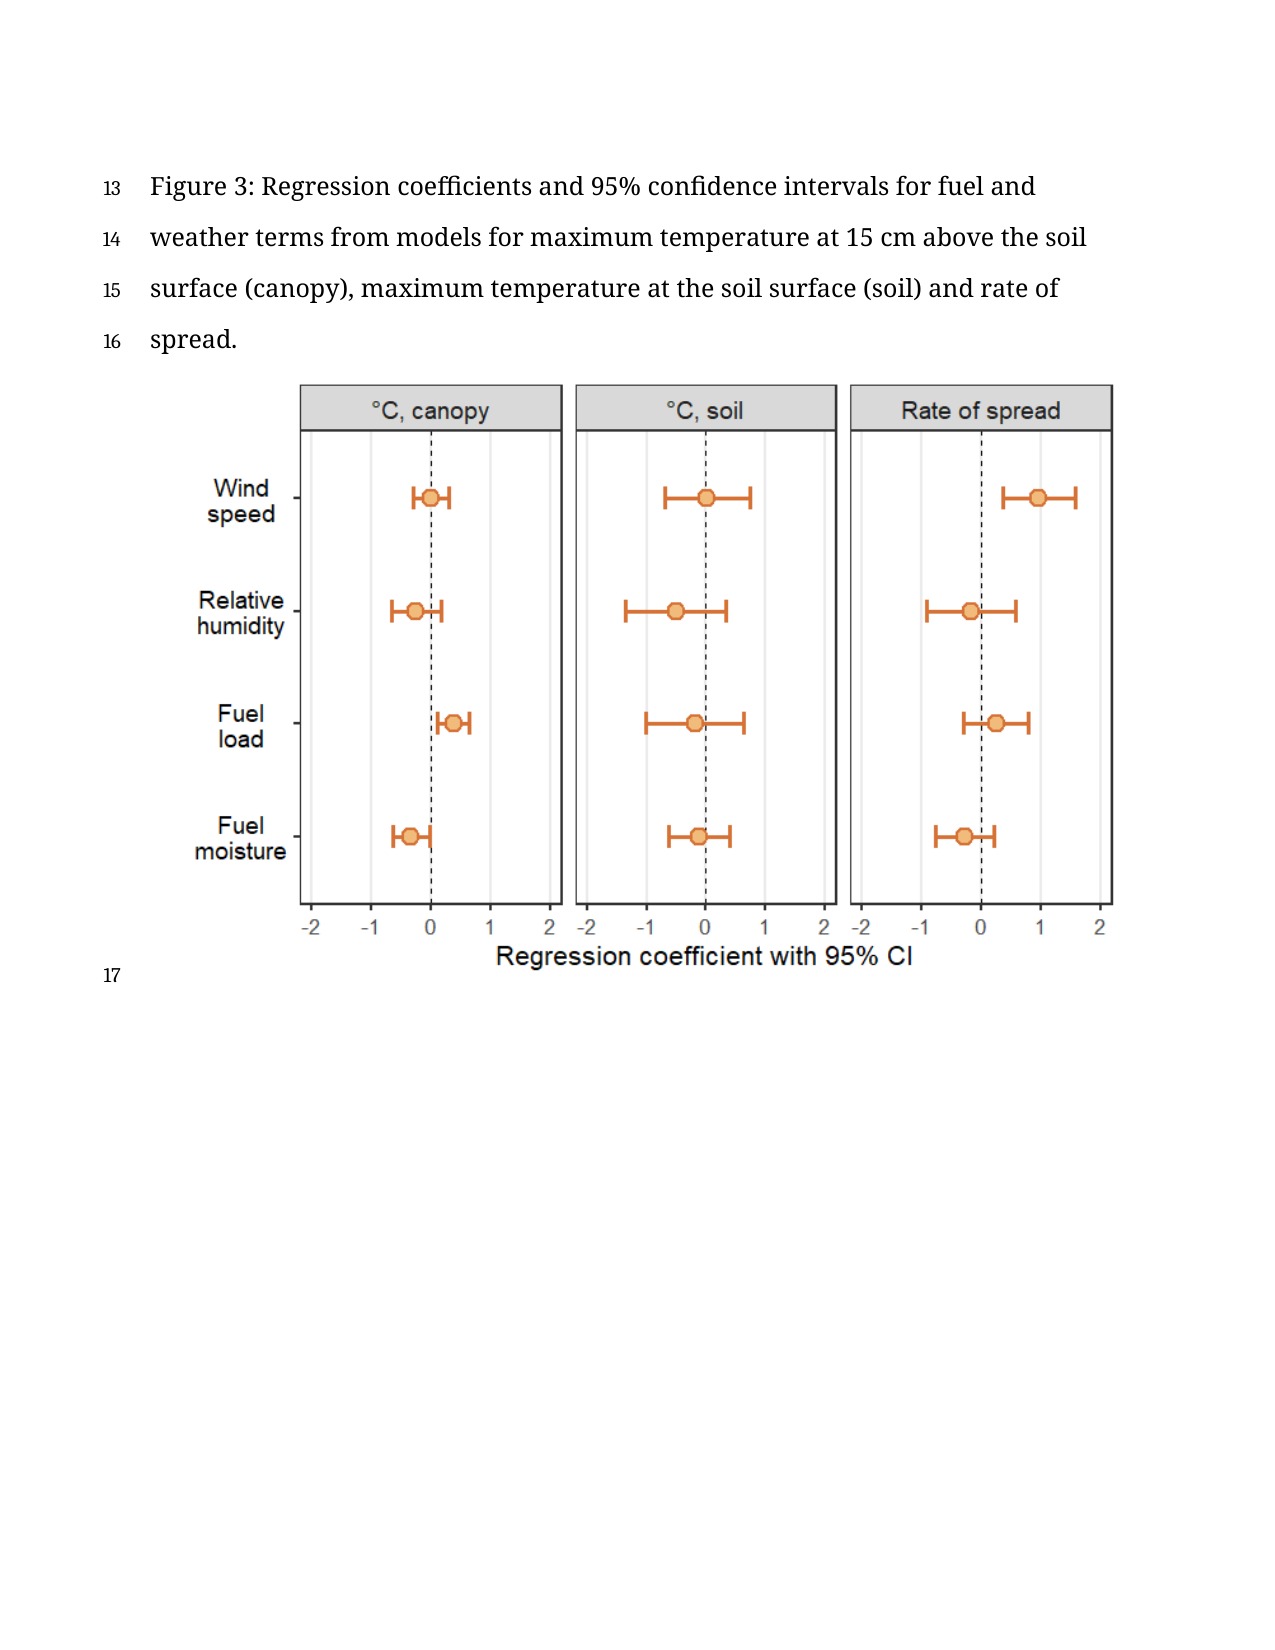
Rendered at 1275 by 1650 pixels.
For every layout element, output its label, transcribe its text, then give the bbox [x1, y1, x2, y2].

text Figure 3: Regression coefficients and 95% confidence intervals for fuel and weather terms from models for maximum temperature at 15 cm above the soil surface (canopy), maximum temperature at the soil surface (soil) and rate of spread. [150, 169, 1125, 372]
picture [150, 372, 1125, 983]
